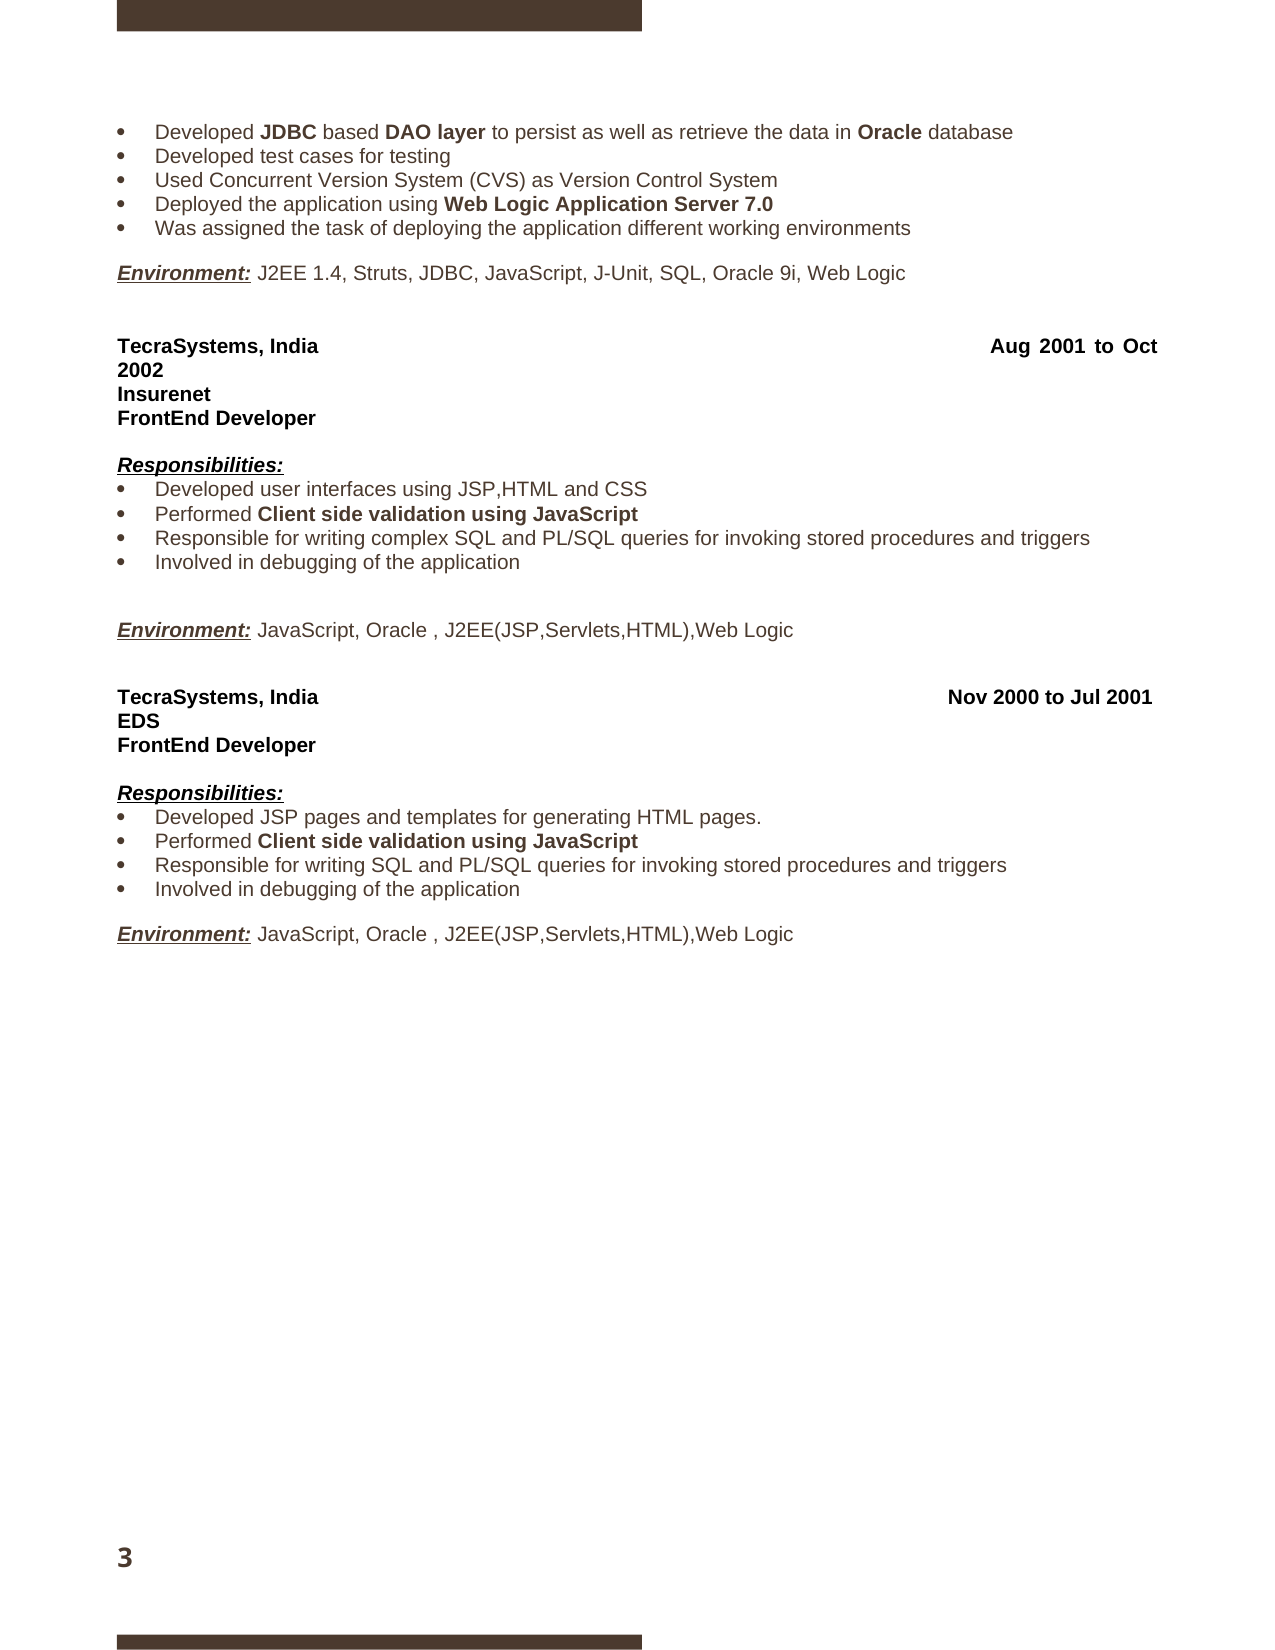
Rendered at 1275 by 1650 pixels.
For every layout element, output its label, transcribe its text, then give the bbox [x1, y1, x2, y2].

text Insurenet [117, 381, 1158, 405]
list Performed Client side validation using JavaScript [117, 829, 1158, 853]
list Developed test cases for testing [117, 144, 1158, 168]
text TecraSystems, India Nov 2000 to Jul 2001 [117, 685, 1158, 709]
list Deployed the application using Web Logic Application Server 7.0 [117, 192, 1158, 216]
list Developed JSP pages and templates for generating HTML pages. [117, 805, 1158, 829]
text Environment: J2EE 1.4, Struts, JDBC, JavaScript, J-Unit, SQL, Oracle 9i, Web Logic [117, 261, 1158, 285]
text Environment: JavaScript, Oracle , J2EE(JSP,Servlets,HTML),Web Logic [117, 922, 1158, 946]
text EDS [117, 709, 1158, 733]
list Responsible for writing SQL and PL/SQL queries for invoking stored procedures and triggers [117, 853, 1158, 877]
text Environment: JavaScript, Oracle , J2EE(JSP,Servlets,HTML),Web Logic [117, 618, 1158, 642]
list Responsible for writing complex SQL and PL/SQL queries for invoking stored procedures and triggers [117, 525, 1158, 549]
text FrontEnd Developer [117, 733, 1158, 757]
text FrontEnd Developer [117, 405, 1158, 429]
list Involved in debugging of the application [117, 877, 1158, 901]
text TecraSystems, India Aug 2001 to Oct 2002 [117, 333, 1158, 381]
list Developed user interfaces using JSP,HTML and CSS [117, 477, 1158, 501]
list Involved in debugging of the application [117, 549, 1158, 573]
list Performed Client side validation using JavaScript [117, 501, 1158, 525]
text Responsibilities: [117, 781, 1158, 805]
list Was assigned the task of deploying the application different working environments [117, 216, 1158, 240]
list Developed JDBC based DAO layer to persist as well as retrieve the data in Oracle database [117, 120, 1158, 144]
text Responsibilities: [117, 453, 1158, 477]
list Used Concurrent Version System (CVS) as Version Control System [117, 168, 1158, 192]
